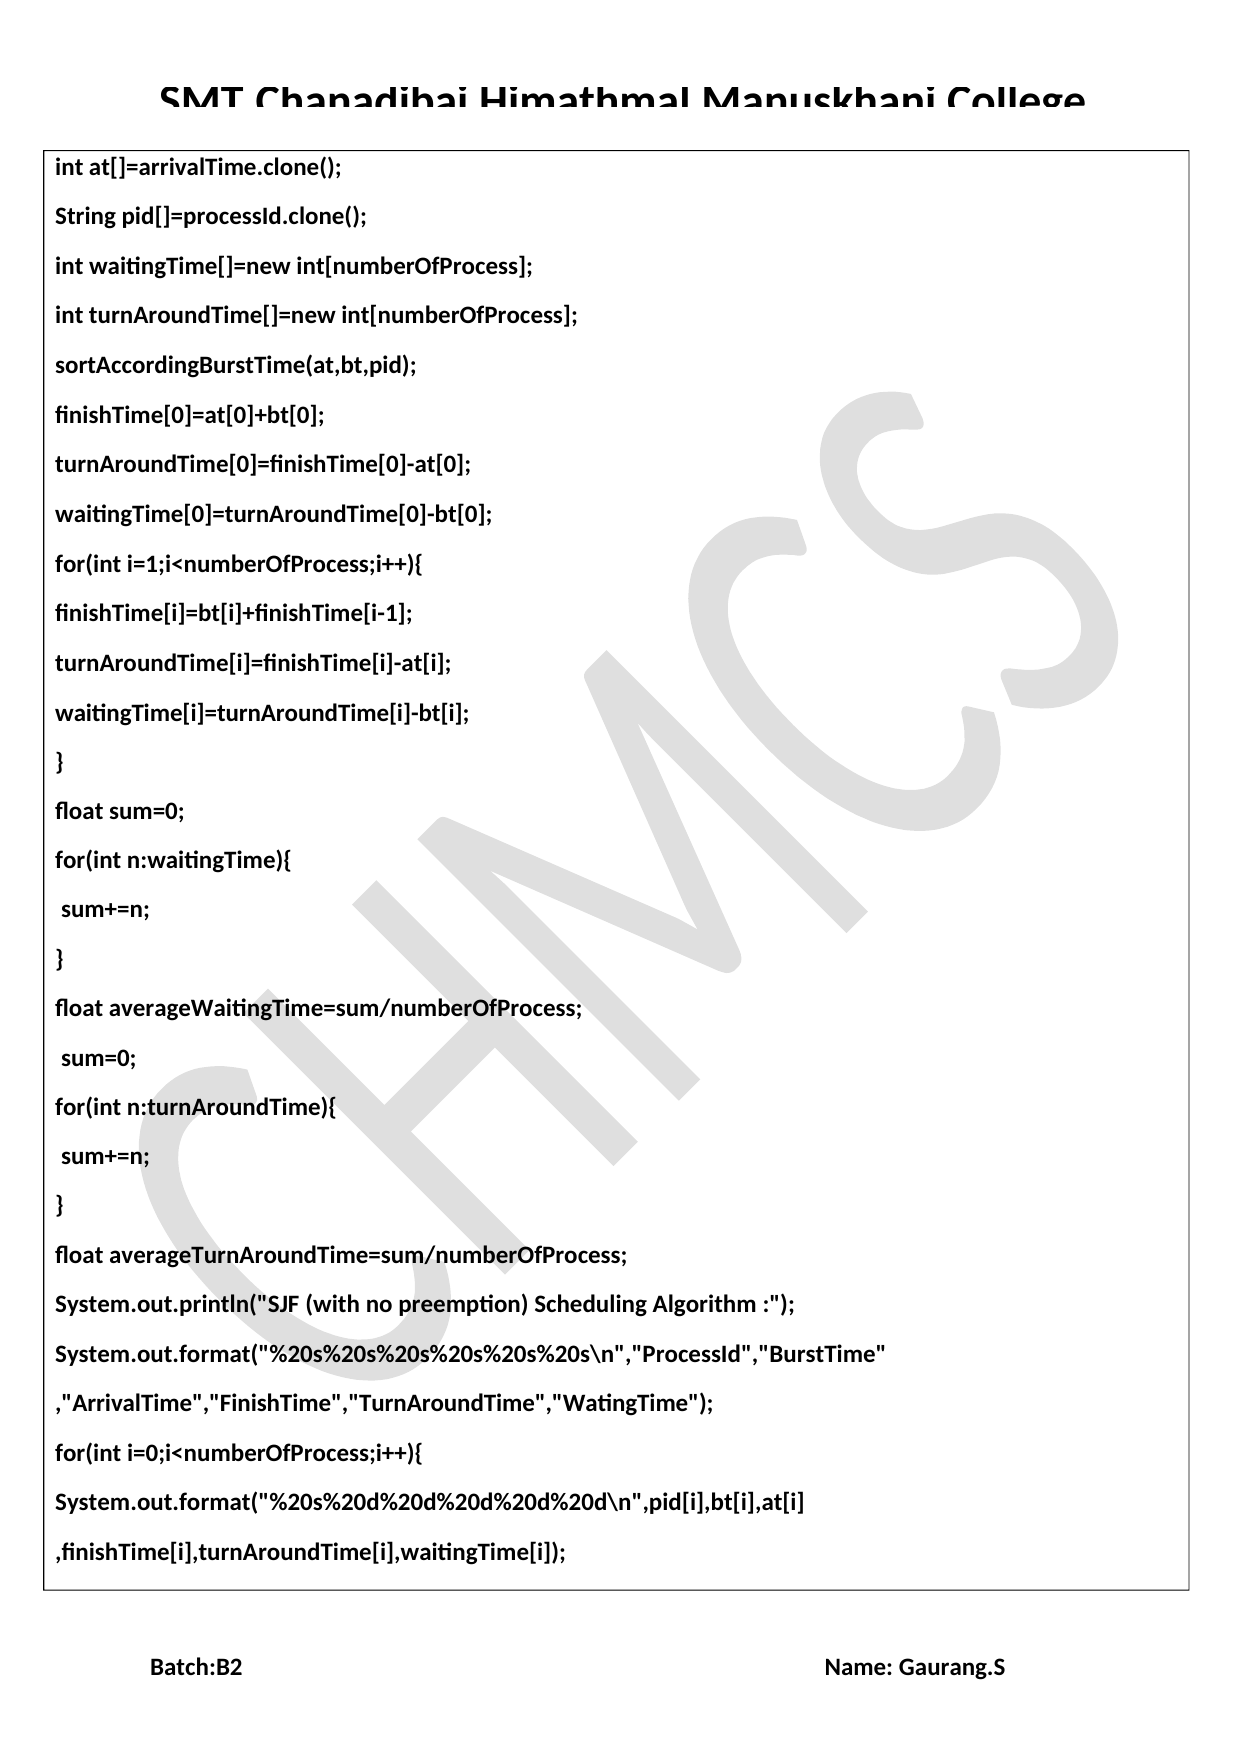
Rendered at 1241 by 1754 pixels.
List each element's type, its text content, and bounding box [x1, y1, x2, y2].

text } [55, 1190, 1223, 1220]
text float averageWaitingTime=sum/numberOfProcess; sum=0; [55, 993, 584, 1072]
text float sum=0; [55, 795, 1223, 825]
text ,finishTime[i],turnAroundTime[i],waitingTime[i]); [55, 1536, 1223, 1566]
text for(int n:waitingTime){ sum+=n; [55, 844, 294, 924]
text ,"ArrivalTime","FinishTime","TurnAroundTime","WatingTime"); for(int i=0;i<numberOfProcess;i++){ [55, 1387, 773, 1467]
text float averageTurnAroundTime=sum/numberOfProcess; System.out.println("SJF (with no preemption) Scheduling Algorithm :"); [55, 1239, 870, 1319]
text int at[]=arrivalTime.clone(); String pid[]=processId.clone(); [55, 151, 368, 231]
text int waitingTime[]=new int[numberOfProcess]; [55, 250, 1223, 280]
text int turnAroundTime[]=new int[numberOfProcess]; sortAccordingBurstTime(at,bt,pid); finishTime[0]=at[0]+bt[0]; turnAroundTime[0]=finishTime[0]-at[0]; waitingTime[0]=turnAroundTime[0]-bt[0]; [55, 299, 579, 529]
text } [55, 943, 1223, 974]
text System.out.format("%20s%20d%20d%20d%20d%20d\n",pid[i],bt[i],at[i] [55, 1487, 1223, 1517]
text } [55, 747, 1223, 777]
text for(int i=1;i<numberOfProcess;i++){ finishTime[i]=bt[i]+finishTime[i-1]; turnAroundTime[i]=finishTime[i]-at[i]; waitingTime[i]=turnAroundTime[i]-bt[i]; [55, 548, 474, 727]
text System.out.format("%20s%20s%20s%20s%20s%20s\n","ProcessId","BurstTime" [55, 1338, 1223, 1368]
text for(int n:turnAroundTime){ sum+=n; [55, 1091, 339, 1171]
